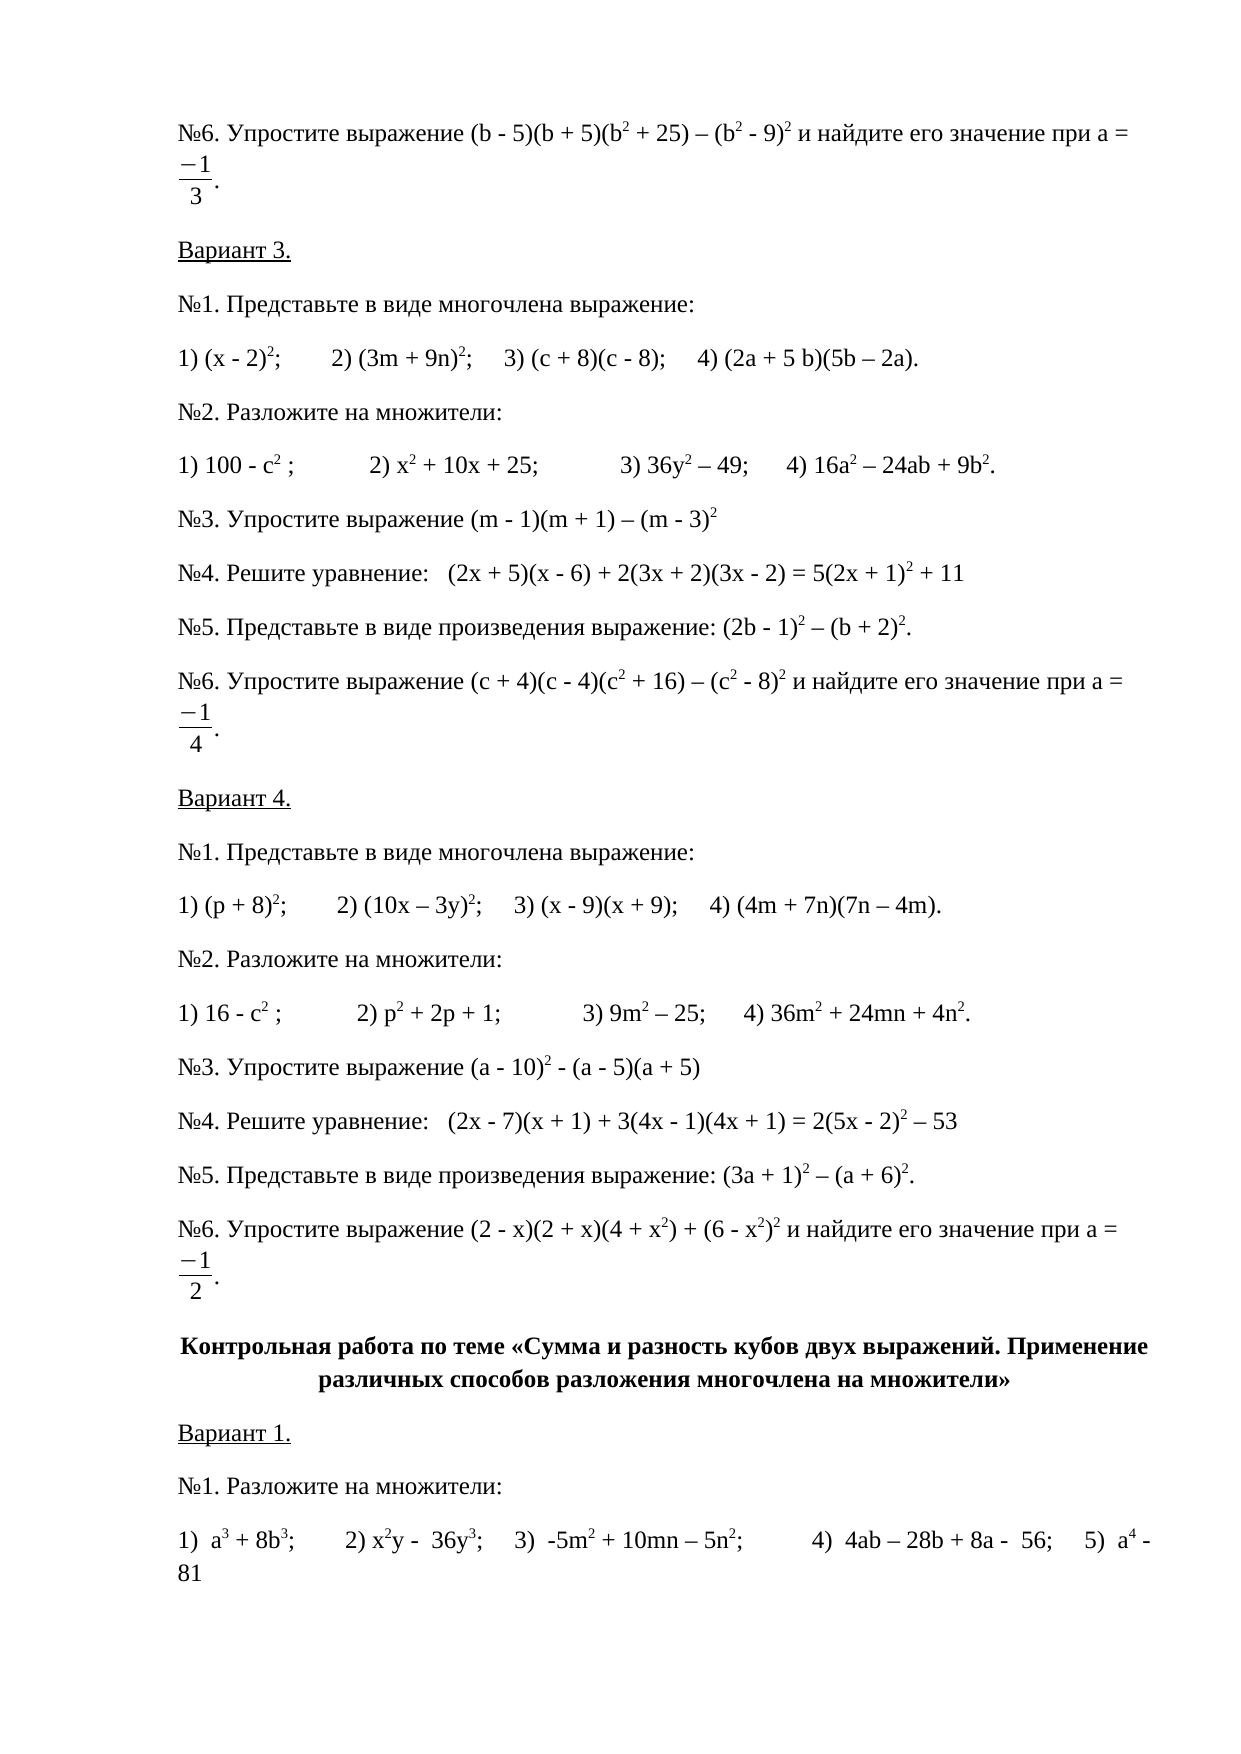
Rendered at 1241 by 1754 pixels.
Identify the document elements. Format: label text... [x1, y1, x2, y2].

text №3. Упростите выражение (m - 1)(m + 1) – (m - 3)2 [177, 504, 1152, 533]
text 1) (х - 2)2; 2) (3m + 9n)2; 3) (c + 8)(c - 8); 4) (2a + 5 b)(5b – 2a). [177, 343, 1152, 372]
text №4. Решите уравнение: (2х + 5)(х - 6) + 2(3х + 2)(3х - 2) = 5(2х + 1)2 + 11 [177, 558, 1152, 587]
text Вариант 3. [177, 235, 1152, 264]
text №2. Разложите на множители: [177, 397, 1152, 425]
text №1. Представьте в виде многочлена выражение: [177, 837, 1152, 866]
text 1) 16 - c2 ; 2) p2 + 2p + 1; 3) 9m2 – 25; 4) 36m2 + 24mn + 4n2. [177, 998, 1152, 1027]
text 1) a3 + 8b3; 2) x2y - 36y3; 3) -5m2 + 10mn – 5n2; 4) 4ab – 28b + 8a - 56; 5) a4 - 81 [177, 1525, 1152, 1587]
text №1. Представьте в виде многочлена выражение: [177, 289, 1152, 318]
text Контрольная работа по теме «Сумма и разность кубов двух выражений. Применение различных способов разложения многочлена на множители» [177, 1331, 1152, 1392]
text №5. Представьте в виде произведения выражение: (3а + 1)2 – (а + 6)2. [177, 1160, 1152, 1189]
text №1. Разложите на множители: [177, 1471, 1152, 1500]
text №3. Упростите выражение (a - 10)2 - (a - 5)(a + 5) [177, 1052, 1152, 1081]
text №6. Упростите выражение (2 - x)(2 + x)(4 + x2) + (6 - x2)2 и найдите его значение при а = . [177, 1214, 1152, 1306]
text №2. Разложите на множители: [177, 944, 1152, 973]
text №4. Решите уравнение: (2х - 7)(х + 1) + 3(4х - 1)(4х + 1) = 2(5х - 2)2 – 53 [177, 1106, 1152, 1135]
text Вариант 4. [177, 783, 1152, 812]
text №6. Упростите выражение (b - 5)(b + 5)(b2 + 25) – (b2 - 9)2 и найдите его значение при а = . [177, 118, 1152, 210]
text 1) (p + 8)2; 2) (10x – 3y)2; 3) (x - 9)(x + 9); 4) (4m + 7n)(7n – 4m). [177, 891, 1152, 919]
text №5. Представьте в виде произведения выражение: (2b - 1)2 – (b + 2)2. [177, 612, 1152, 641]
text №6. Упростите выражение (c + 4)(c - 4)(c2 + 16) – (c2 - 8)2 и найдите его значение при а = . [177, 666, 1152, 758]
text Вариант 1. [177, 1418, 1152, 1446]
text 1) 100 - c2 ; 2) x2 + 10x + 25; 3) 36y2 – 49; 4) 16a2 – 24ab + 9b2. [177, 451, 1152, 479]
